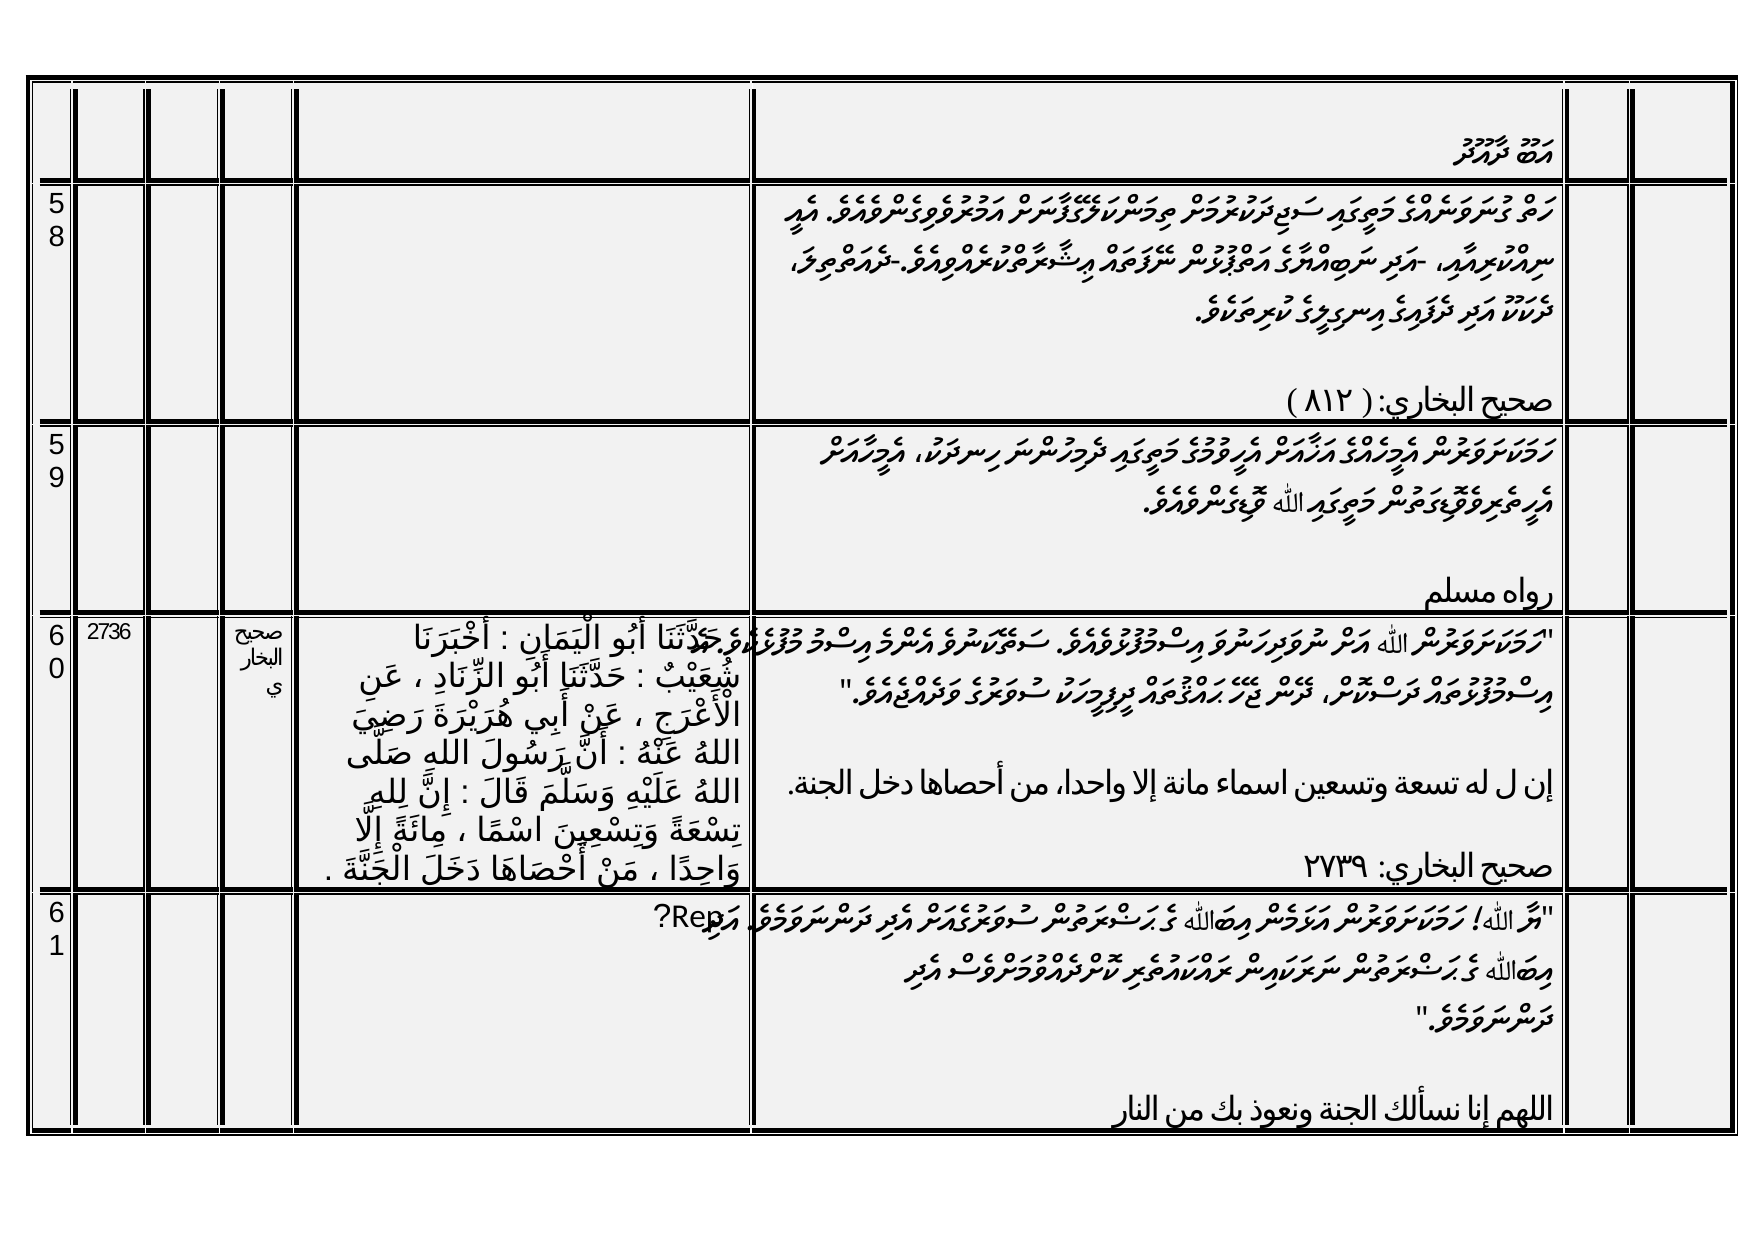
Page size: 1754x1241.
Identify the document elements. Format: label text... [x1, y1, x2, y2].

table_cell [225, 186, 291, 419]
table_cell [151, 427, 217, 610]
table_cell [1631, 178, 1734, 419]
table_cell ހަތް ގުނަވަނެއްގެ މަތީގައި ސަޖިދަކުރުމަށް ތިމަންކަލޭގެފާނަށް އަމުރުވެވިގެންވެއެވެ. އެއީ ނިއްކުރިއާއި، -އަދި ނަބިއްޔާގެ އަތްޕުޅުން ނޭފަތައް ޢިޝާރާތްކުރެއްވިއެވެ.-ދެއަތްތިލަ، ދެކަކޫ އަދި ދެފައިގެ އިނގިލީގެ ކުރިތަކެވެ. صحيح البخاري: ( ۸۱۲ ) [756, 186, 1562, 419]
table_cell [1631, 419, 1734, 610]
table_cell [1569, 427, 1627, 610]
table_cell [295, 80, 752, 178]
table_cell [30, 178, 74, 419]
table_cell [74, 80, 147, 178]
table_cell [30, 419, 74, 610]
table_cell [753, 80, 1565, 178]
table_cell [1631, 610, 1734, 887]
table_cell [78, 186, 143, 419]
table_cell صحيح البخاري [225, 618, 291, 887]
table_cell [221, 887, 295, 1128]
table_cell [221, 80, 295, 178]
table_cell [1631, 887, 1734, 1128]
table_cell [753, 887, 1565, 1128]
table_cell [30, 610, 74, 887]
table_cell [147, 80, 221, 178]
table_cell ހަމަކަށަވަރުން އެމީހެއްގެ އަޚާއަށް އެހީވުމުގެ މަތީގައި ދެމިހުންނަ ހިނދަކު، އެމީހާއަށް އެހީތެރިވެވޮޑިގަތުން މަތީގައި ﷲ ވޮޑިގެންވެއެވެ. رواه مسلم [756, 427, 1562, 610]
table_cell [1565, 887, 1631, 1128]
table_cell [74, 887, 147, 1128]
table_cell [151, 186, 217, 419]
table_cell "ހަމަކަށަވަރުން ﷲ އަށް ނުވަދިހަނުވަ އިސްމުފުޅުވެއެވެ. ސަތޭކަނުވެ އެންމެ އިސްމު މުފުޅެކެވެ. އެ އިސްމުފުޅުތައް ދަސްކޮށް، ދޭން ޖެހޭ ޙައްޤުތައް ދީފިމީހަކު ސުވަރުގެ ވަދެއްޖެއެވެ." إن ل له تسعة وتسعين اسماء مانة إلا واحدا، من أحصاها دخل الجنة. صحيح البخاري: ۲۷۳۹ [756, 618, 1562, 887]
table_cell [299, 427, 749, 610]
table_cell [1569, 186, 1627, 419]
table_cell [1569, 618, 1627, 887]
table_cell Rep? [295, 895, 752, 1128]
table_cell [299, 186, 749, 419]
table_cell [30, 80, 74, 178]
table_cell [147, 887, 221, 1128]
table_cell [225, 427, 291, 610]
table_cell [1631, 83, 1730, 178]
table_cell [151, 618, 217, 887]
table_cell [30, 887, 74, 1128]
table_cell [1565, 80, 1631, 178]
table_cell حَدَّثَنَا أَبُو الْيَمَانِ : أَخْبَرَنَا شُعَيْبٌ : حَدَّثَنَا أَبُو الزِّنَادِ ، عَنِ الْأَعْرَجِ ، عَنْ أَبِي هُرَيْرَةَ رَضِيَ اللهُ عَنْهُ : أَنَّ رَسُولَ اللهِ صَلَّى اللهُ عَلَيْهِ وَسَلَّمَ قَالَ : إِنَّ لِلهِ تِسْعَةً وَتِسْعِينَ اسْمًا ، مِائَةً إِلَّا وَاحِدًا ، مَنْ أَحْصَاهَا دَخَلَ الْجَنَّةَ . [299, 618, 749, 887]
table_cell [78, 427, 143, 610]
table_cell 2736 [78, 618, 143, 887]
